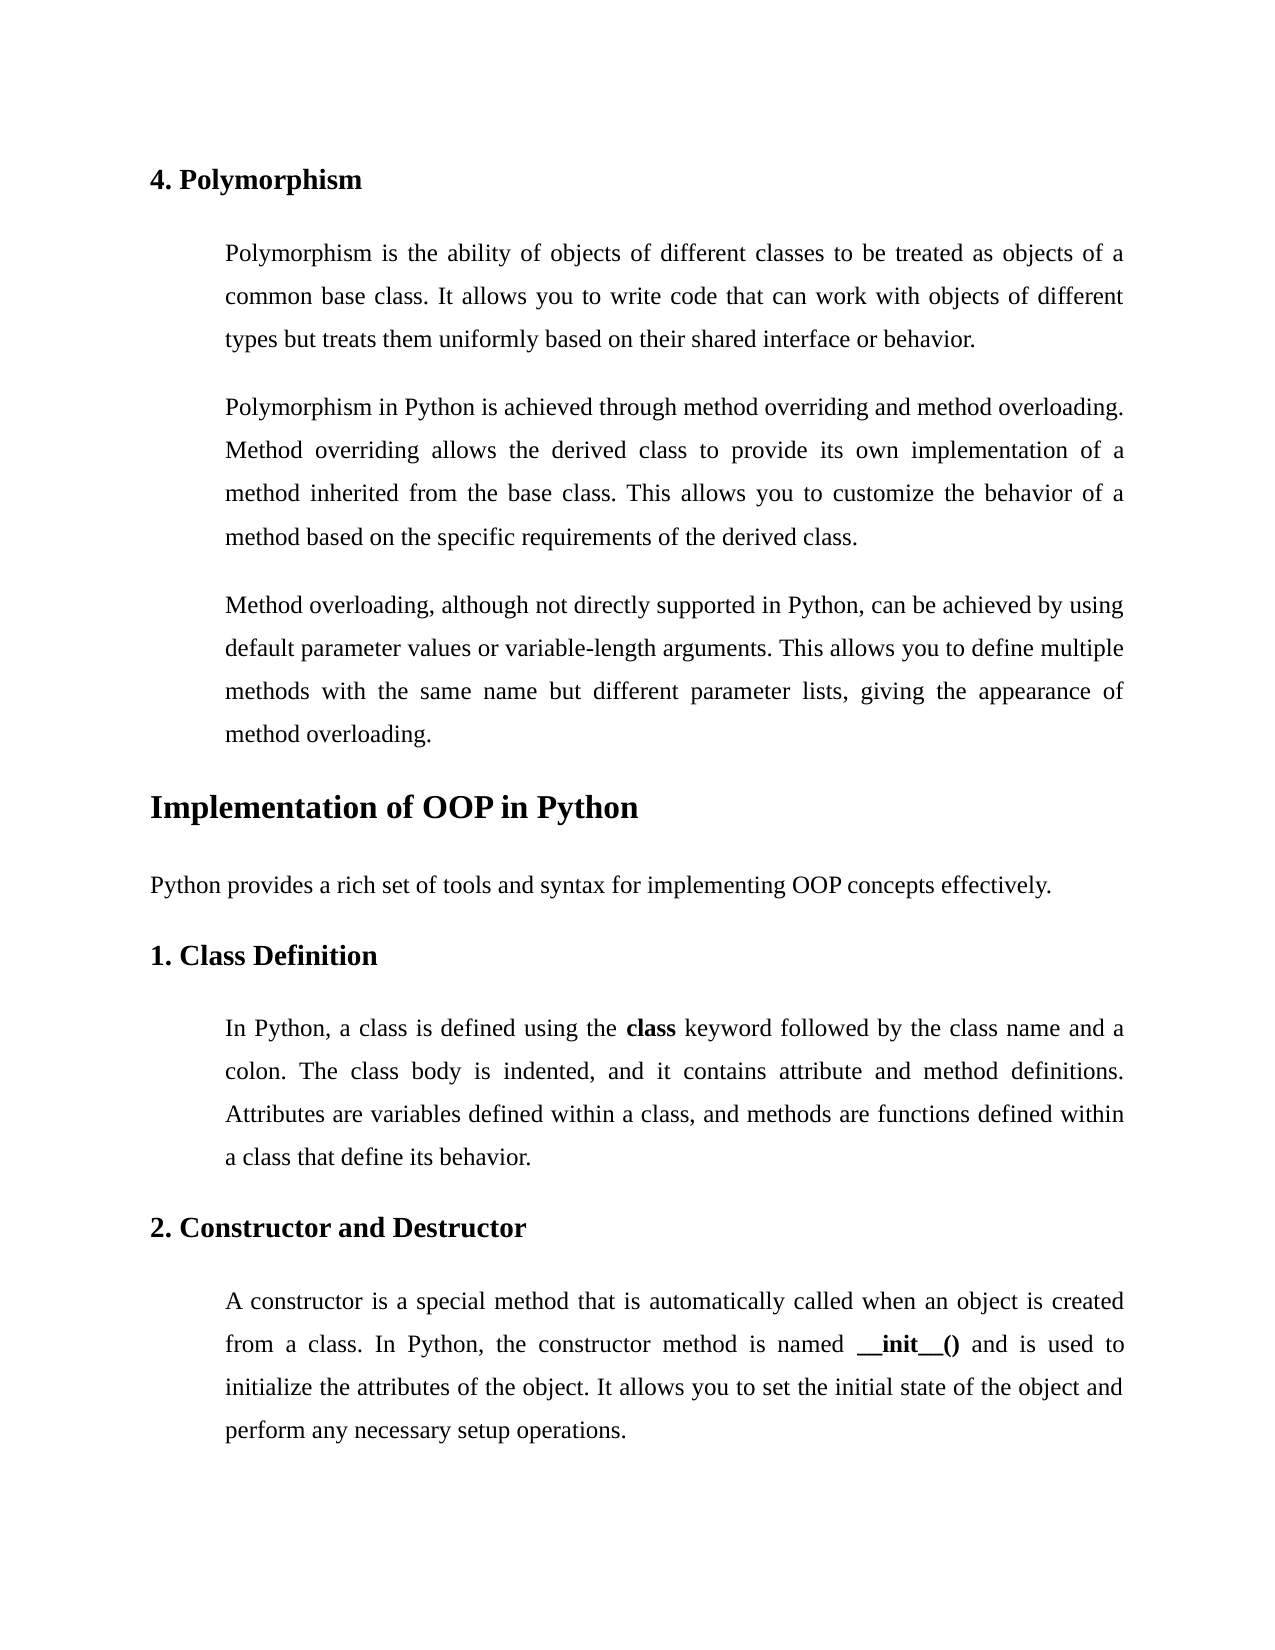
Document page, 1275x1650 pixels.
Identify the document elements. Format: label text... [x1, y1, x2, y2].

text Python provides a rich set of tools and syntax for implementing OOP concepts effectively. [150, 870, 1125, 898]
text Method overloading, although not directly supported in Python, can be achieved by using default parameter values or variable-length arguments. This allows you to define multiple methods with the same name but different parameter lists, giving the appearance of method overloading. [225, 590, 1125, 748]
text 1. Class Definition [150, 938, 1125, 971]
text 2. Constructor and Destructor [150, 1211, 1125, 1244]
text A constructor is a special method that is automatically called when an object is created from a class. In Python, the constructor method is named __init__() and is used to initialize the attributes of the object. It allows you to set the initial state of the object and perform any necessary setup operations. [225, 1286, 1125, 1444]
text 4. Polymorphism [150, 162, 1125, 196]
text Polymorphism in Python is achieved through method overriding and method overloading. Method overriding allows the derived class to provide its own implementation of a method inherited from the base class. This allows you to customize the behavior of a method based on the specific requirements of the derived class. [225, 392, 1125, 550]
text Implementation of OOP in Python [150, 787, 1125, 826]
text In Python, a class is defined using the class keyword followed by the class name and a colon. The class body is indented, and it contains attribute and method definitions. Attributes are variables defined within a class, and methods are functions defined within a class that define its behavior. [225, 1013, 1125, 1171]
text Polymorphism is the ability of objects of different classes to be treated as objects of a common base class. It allows you to write code that can work with objects of different types but treats them uniformly based on their shared interface or behavior. [225, 238, 1125, 353]
